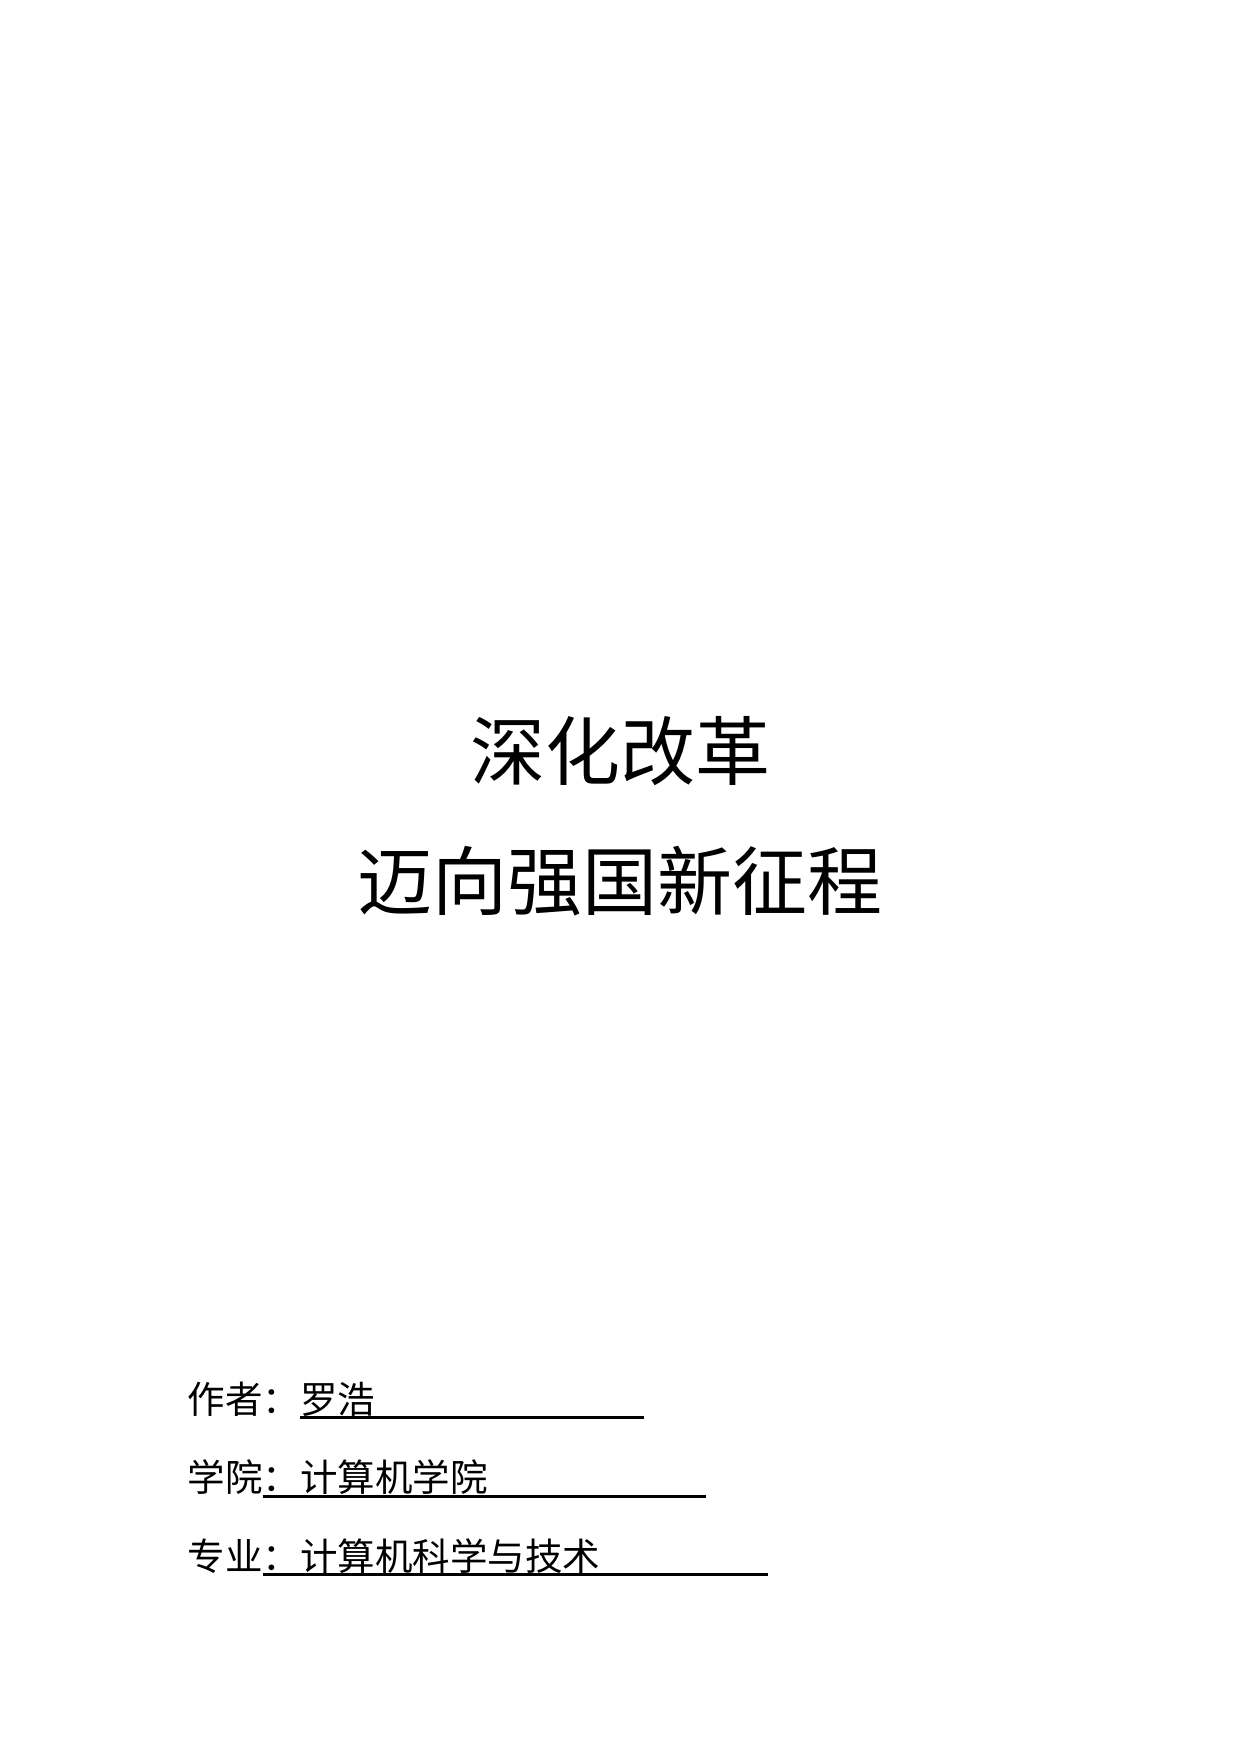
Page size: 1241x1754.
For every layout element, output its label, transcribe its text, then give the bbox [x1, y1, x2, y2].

text 作者：罗浩 [187, 1364, 1053, 1429]
text 深化改革 [187, 682, 1053, 812]
text 专业：计算机科学与技术 [187, 1522, 1053, 1587]
text 迈向强国新征程 [187, 812, 1053, 942]
text 学院：计算机学院 [187, 1443, 1053, 1508]
